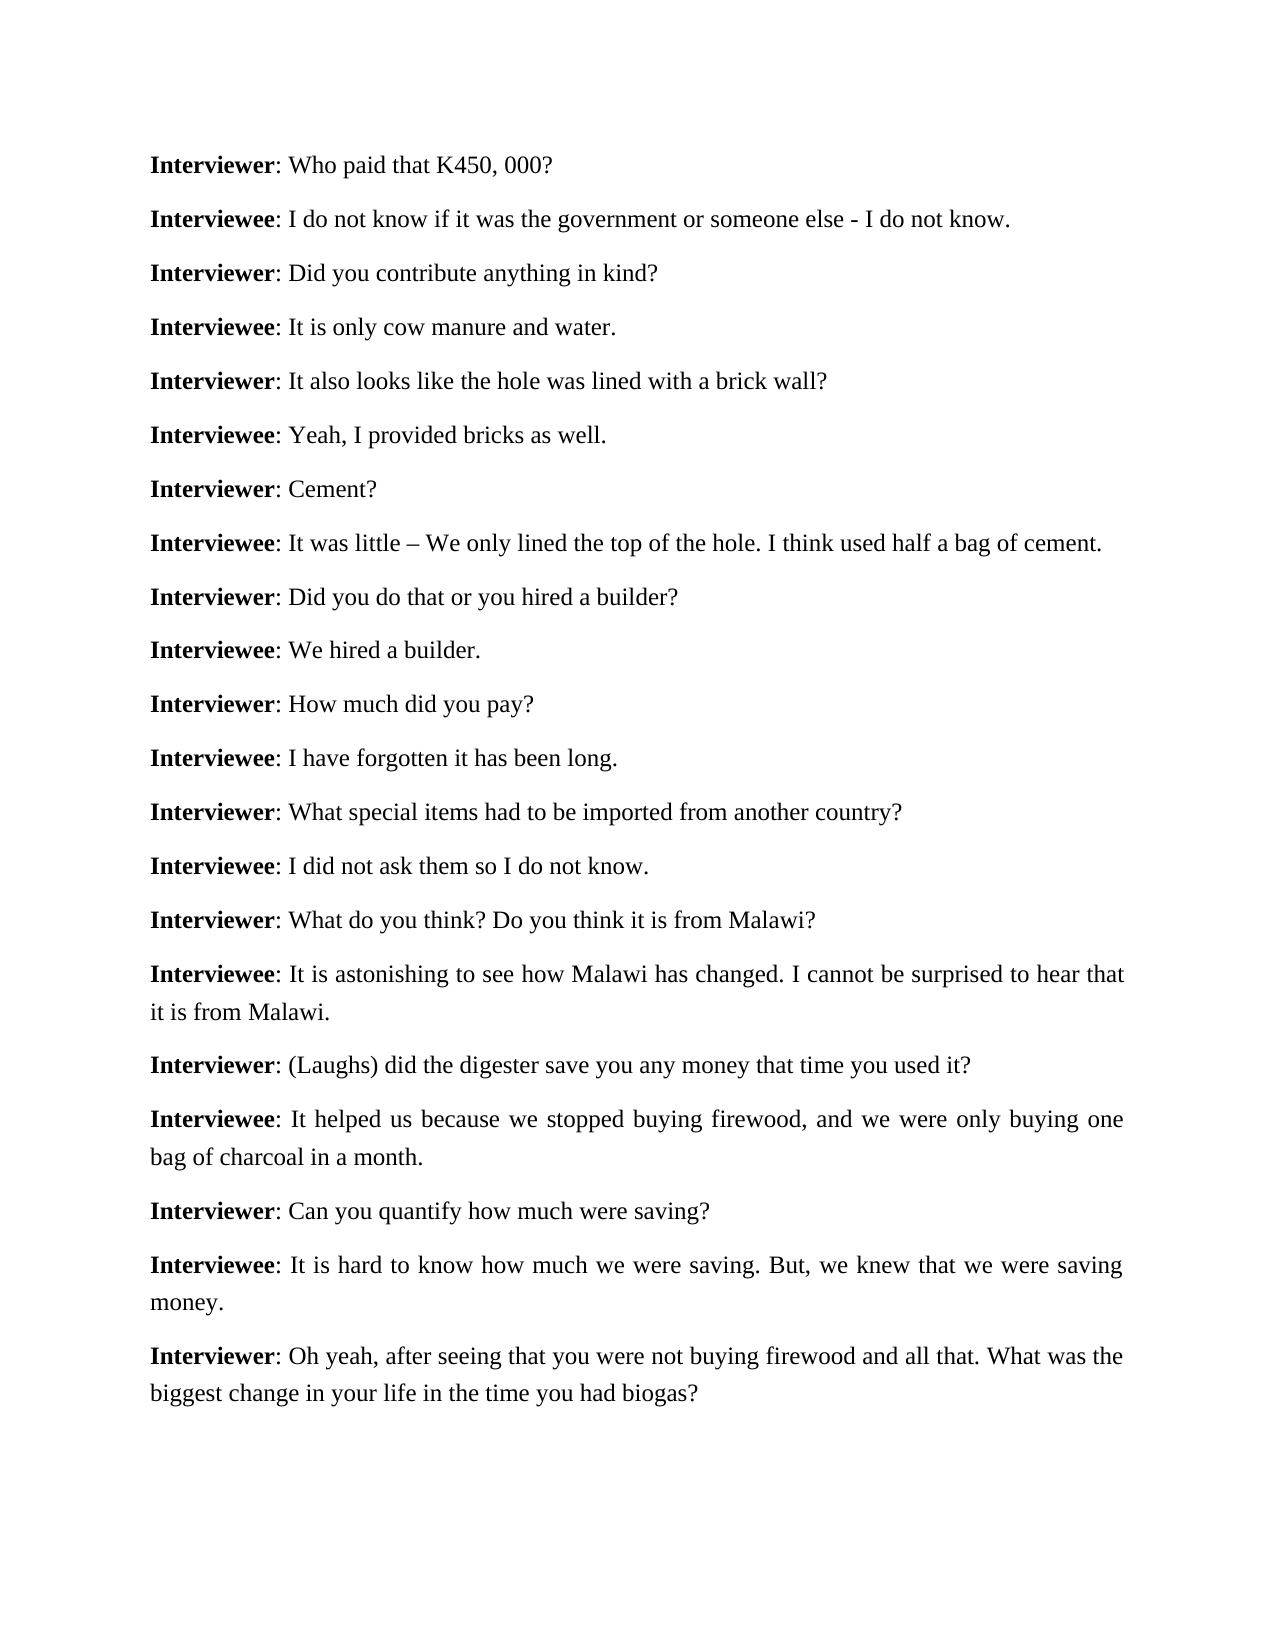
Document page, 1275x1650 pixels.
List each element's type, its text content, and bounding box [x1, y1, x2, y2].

text Interviewee: I do not know if it was the government or someone else - I do not know. [150, 204, 1125, 233]
text Interviewee: It is astonishing to see how Malawi has changed. I cannot be surprised to hear that it is from Malawi. [150, 959, 1125, 1025]
text Interviewer: Cement? [150, 474, 1125, 502]
text Interviewee: We hired a builder. [150, 636, 1125, 664]
text Interviewee: It is hard to know how much we were saving. But, we knew that we were saving money. [150, 1250, 1125, 1316]
text Interviewer: How much did you pay? [150, 689, 1125, 718]
text Interviewer: What do you think? Do you think it is from Malawi? [150, 905, 1125, 934]
text Interviewee: It was little – We only lined the top of the hole. I think used half a bag of cement. [150, 528, 1125, 556]
text Interviewer: Did you contribute anything in kind? [150, 258, 1125, 287]
text Interviewer: Who paid that K450, 000? [150, 150, 1125, 179]
text Interviewer: It also looks like the hole was lined with a brick wall? [150, 366, 1125, 394]
text Interviewee: I have forgotten it has been long. [150, 743, 1125, 772]
text Interviewer: Oh yeah, after seeing that you were not buying firewood and all that. What was the biggest change in your life in the time you had biogas? [150, 1341, 1125, 1407]
text Interviewee: I did not ask them so I do not know. [150, 851, 1125, 880]
text Interviewer: Did you do that or you hired a builder? [150, 582, 1125, 610]
text Interviewee: Yeah, I provided bricks as well. [150, 420, 1125, 448]
text Interviewee: It helped us because we stopped buying firewood, and we were only buying one bag of charcoal in a month. [150, 1104, 1125, 1171]
text Interviewer: Can you quantify how much were saving? [150, 1196, 1125, 1224]
text Interviewer: What special items had to be imported from another country? [150, 797, 1125, 826]
text Interviewer: (Laughs) did the digester save you any money that time you used it? [150, 1051, 1125, 1079]
text Interviewee: It is only cow manure and water. [150, 312, 1125, 341]
